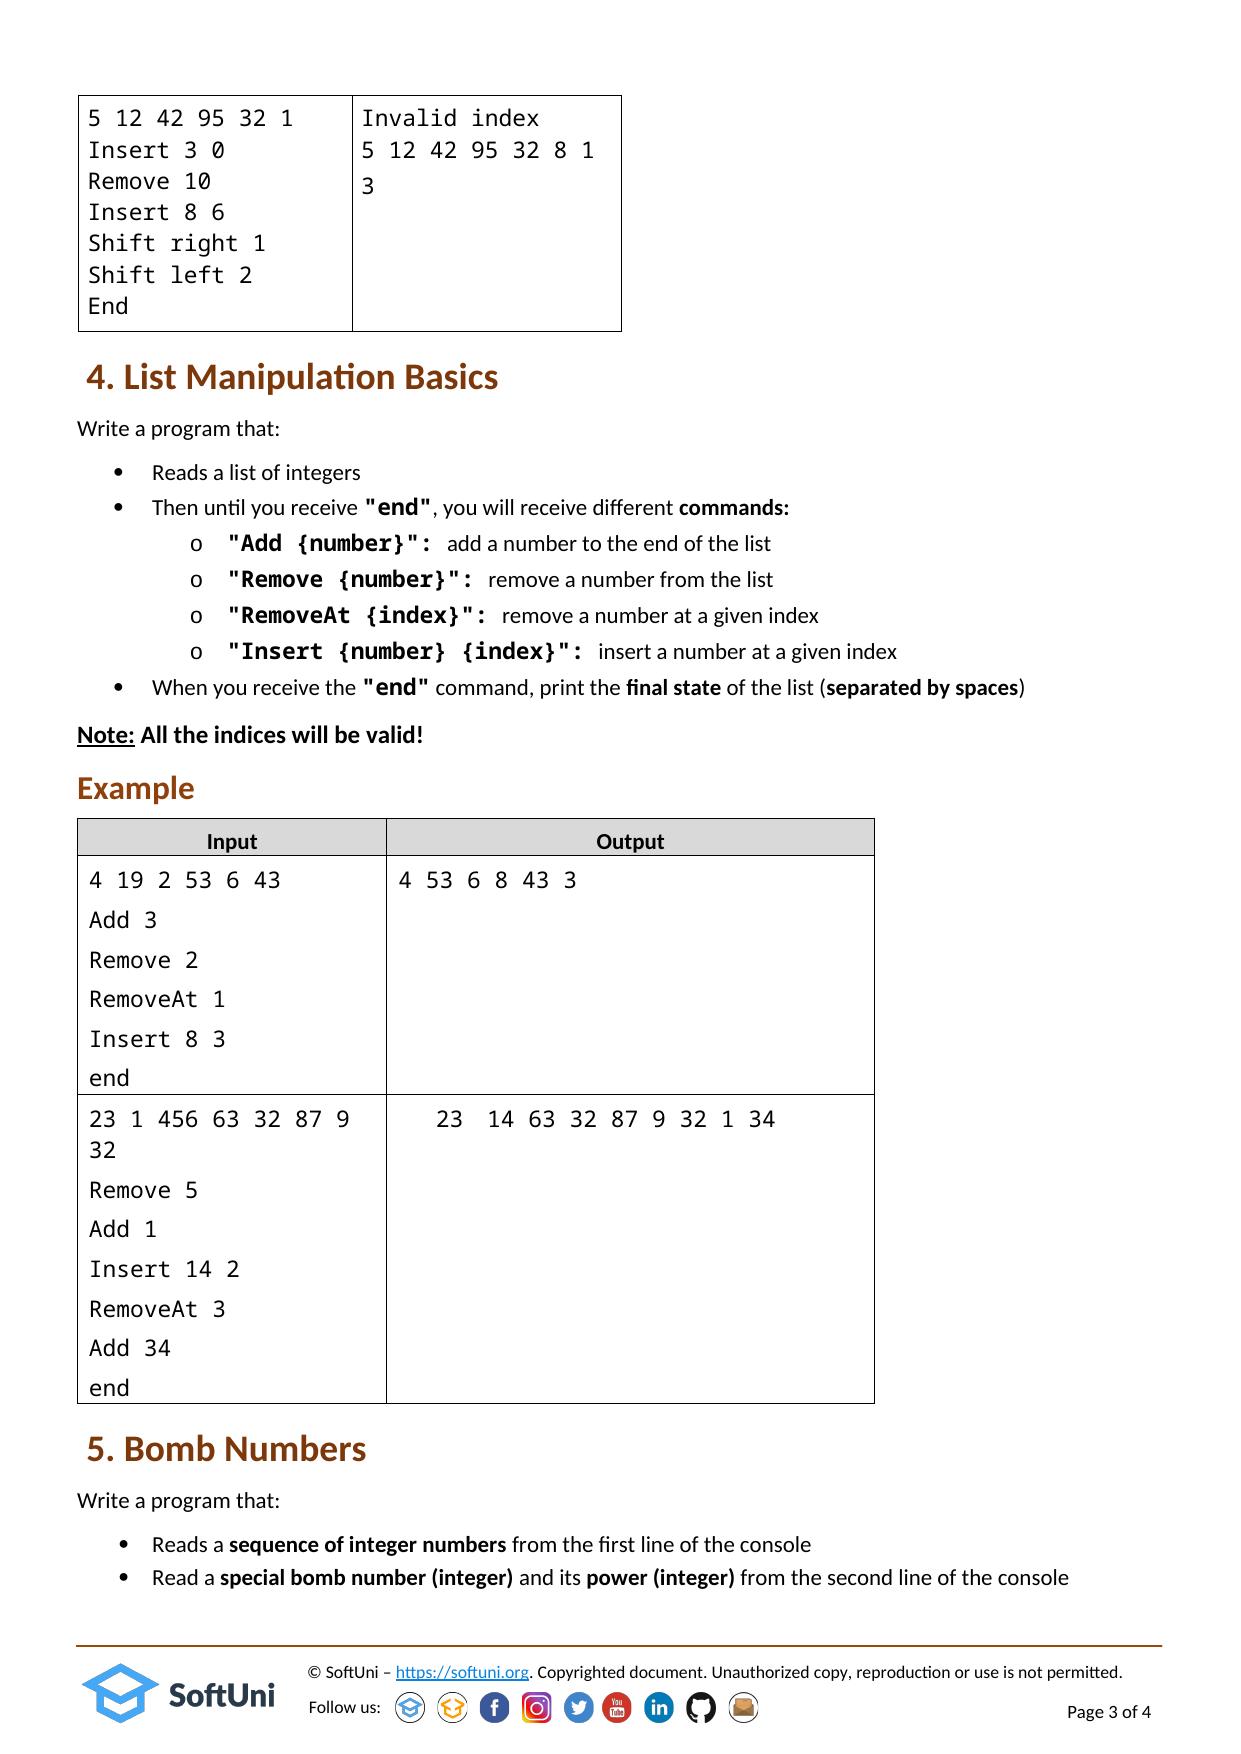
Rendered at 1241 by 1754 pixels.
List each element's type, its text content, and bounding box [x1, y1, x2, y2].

picture [665, 1692, 674, 1701]
list "Add {number}": add a number to the end of the list [189, 527, 1163, 558]
table_cell 23 1 456 63 32 87 9 32 Remove 5 Add 1 Insert 14 2 RemoveAt 3 Add 34 end [78, 1095, 386, 1403]
picture [479, 1692, 510, 1723]
table_header Output [387, 819, 874, 855]
picture [437, 1692, 468, 1723]
picture [644, 1692, 653, 1701]
table_header Input [78, 819, 386, 855]
list Then until you receive "end", you will receive different commands: [114, 491, 1163, 522]
text Write a program that: [77, 414, 1163, 442]
subtitle Bomb Numbers [86, 1425, 1163, 1471]
text Note: All the indices will be valid! [77, 719, 1163, 750]
list When you receive the "end" command, print the final state of the list (separated by spaces) [114, 671, 1163, 702]
picture [686, 1692, 716, 1723]
list "Insert {number} {index}": insert a number at a given index [189, 635, 1163, 666]
picture [728, 1692, 759, 1723]
subtitle Example [77, 767, 1163, 807]
list "RemoveAt {index}": remove a number at a given index [189, 599, 1163, 630]
list Reads a sequence of integer numbers from the first line of the console [119, 1531, 1163, 1559]
list "Remove {number}": remove a number from the list [189, 563, 1163, 594]
list Read a special bomb number (integer) and its power (integer) from the second line of the console [119, 1563, 1163, 1591]
table_cell 4 19 2 53 6 43 Add 3 Remove 2 RemoveAt 1 Insert 8 3 end [78, 856, 386, 1094]
picture [522, 1692, 552, 1723]
picture [395, 1692, 425, 1723]
picture [658, 1705, 667, 1714]
picture [564, 1692, 594, 1723]
list Reads a list of integers [114, 458, 1163, 487]
subtitle List Manipulation Basics [86, 353, 1163, 399]
table_cell Invalid index 5 12 42 95 32 8 1 3 [353, 96, 621, 331]
picture [665, 1714, 674, 1723]
table_cell 4 53 6 8 43 3 [387, 856, 874, 1094]
text Write a program that: [77, 1486, 1163, 1514]
picture [75, 1658, 281, 1729]
picture [602, 1692, 632, 1723]
picture [644, 1714, 653, 1723]
table_cell 5 12 42 95 32 1 Insert 3 0 Remove 10 Insert 8 6 Shift right 1 Shift left 2 End [79, 96, 352, 331]
table_cell 14 63 32 87 9 32 1 34 [387, 1095, 874, 1403]
